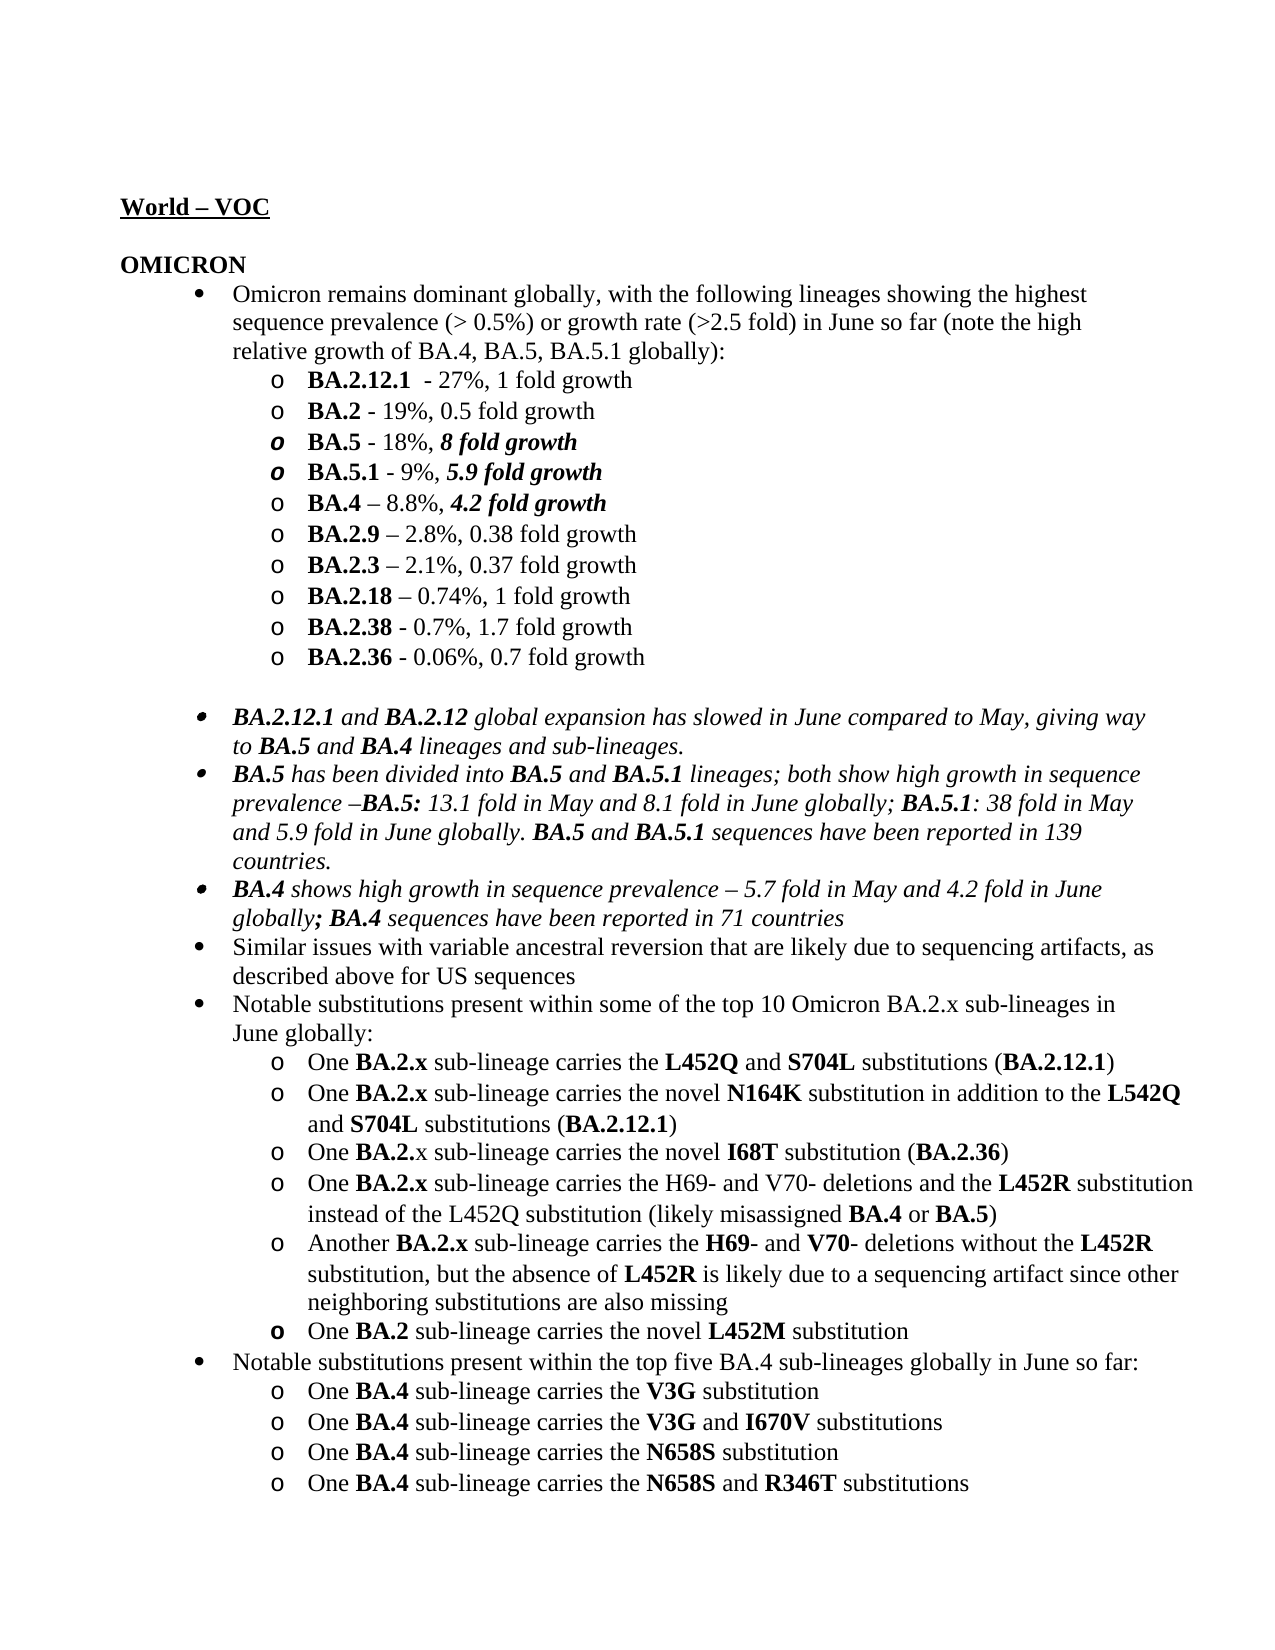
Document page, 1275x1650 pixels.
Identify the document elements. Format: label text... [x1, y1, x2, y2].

list One BA.2.x sub-lineage carries the L452Q and S704L substitutions (BA.2.12.1) [270, 1047, 1207, 1078]
text World – VOC [120, 192, 1155, 221]
list One BA.4 sub-lineage carries the V3G substitution [270, 1376, 1207, 1407]
list BA.2.12.1 and BA.2.12 global expansion has slowed in June compared to May, giving way to BA.5 and BA.4 lineages and sub-lineages. [195, 702, 1155, 759]
list One BA.2.x sub-lineage carries the novel I68T substitution (BA.2.36) [270, 1137, 1207, 1168]
list BA.4 – 8.8%, 4.2 fold growth [270, 488, 1155, 519]
list BA.2.18 – 0.74%, 1 fold growth [270, 581, 1155, 612]
list One BA.4 sub-lineage carries the V3G and I670V substitutions [270, 1407, 1207, 1437]
text OMICRON [120, 250, 1155, 279]
list One BA.2 sub-lineage carries the novel L452M substitution [270, 1316, 1207, 1347]
list BA.2.36 - 0.06%, 0.7 fold growth [270, 642, 1155, 673]
list Notable substitutions present within the top five BA.4 sub-lineages globally in June so far: [195, 1347, 1155, 1376]
list BA.2.9 – 2.8%, 0.38 fold growth [270, 519, 1155, 550]
list BA.4 shows high growth in sequence prevalence – 5.7 fold in May and 4.2 fold in June globally; BA.4 sequences have been reported in 71 countries [195, 874, 1155, 932]
list One BA.2.x sub-lineage carries the novel N164K substitution in addition to the L542Q and S704L substitutions (BA.2.12.1) [270, 1078, 1207, 1137]
list One BA.4 sub-lineage carries the N658S and R346T substitutions [270, 1468, 1207, 1499]
list BA.5 - 18%, 8 fold growth [270, 427, 1155, 457]
list BA.2.3 – 2.1%, 0.37 fold growth [270, 550, 1155, 581]
list Omicron remains dominant globally, with the following lineages showing the highest sequence prevalence (> 0.5%) or growth rate (>2.5 fold) in June so far (note the high relative growth of BA.4, BA.5, BA.5.1 globally): [195, 279, 1155, 365]
list BA.2.38 - 0.7%, 1.7 fold growth [270, 612, 1155, 642]
list Similar issues with variable ancestral reversion that are likely due to sequencing artifacts, as described above for US sequences [195, 932, 1155, 989]
list BA.5.1 - 9%, 5.9 fold growth [270, 457, 1155, 488]
list BA.2 - 19%, 0.5 fold growth [270, 396, 1155, 427]
list BA.5 has been divided into BA.5 and BA.5.1 lineages; both show high growth in sequence prevalence –BA.5: 13.1 fold in May and 8.1 fold in June globally; BA.5.1: 38 fold in May and 5.9 fold in June globally. BA.5 and BA.5.1 sequences have been reported in 139 countries. [195, 759, 1155, 874]
list One BA.2.x sub-lineage carries the H69- and V70- deletions and the L452R substitution instead of the L452Q substitution (likely misassigned BA.4 or BA.5) [270, 1168, 1207, 1228]
list BA.2.12.1 - 27%, 1 fold growth [270, 365, 1155, 396]
list Notable substitutions present within some of the top 10 Omicron BA.2.x sub-lineages in June globally: [195, 989, 1155, 1047]
list One BA.4 sub-lineage carries the N658S substitution [270, 1437, 1207, 1468]
list Another BA.2.x sub-lineage carries the H69- and V70- deletions without the L452R substitution, but the absence of L452R is likely due to a sequencing artifact since other neighboring substitutions are also missing [270, 1228, 1207, 1316]
